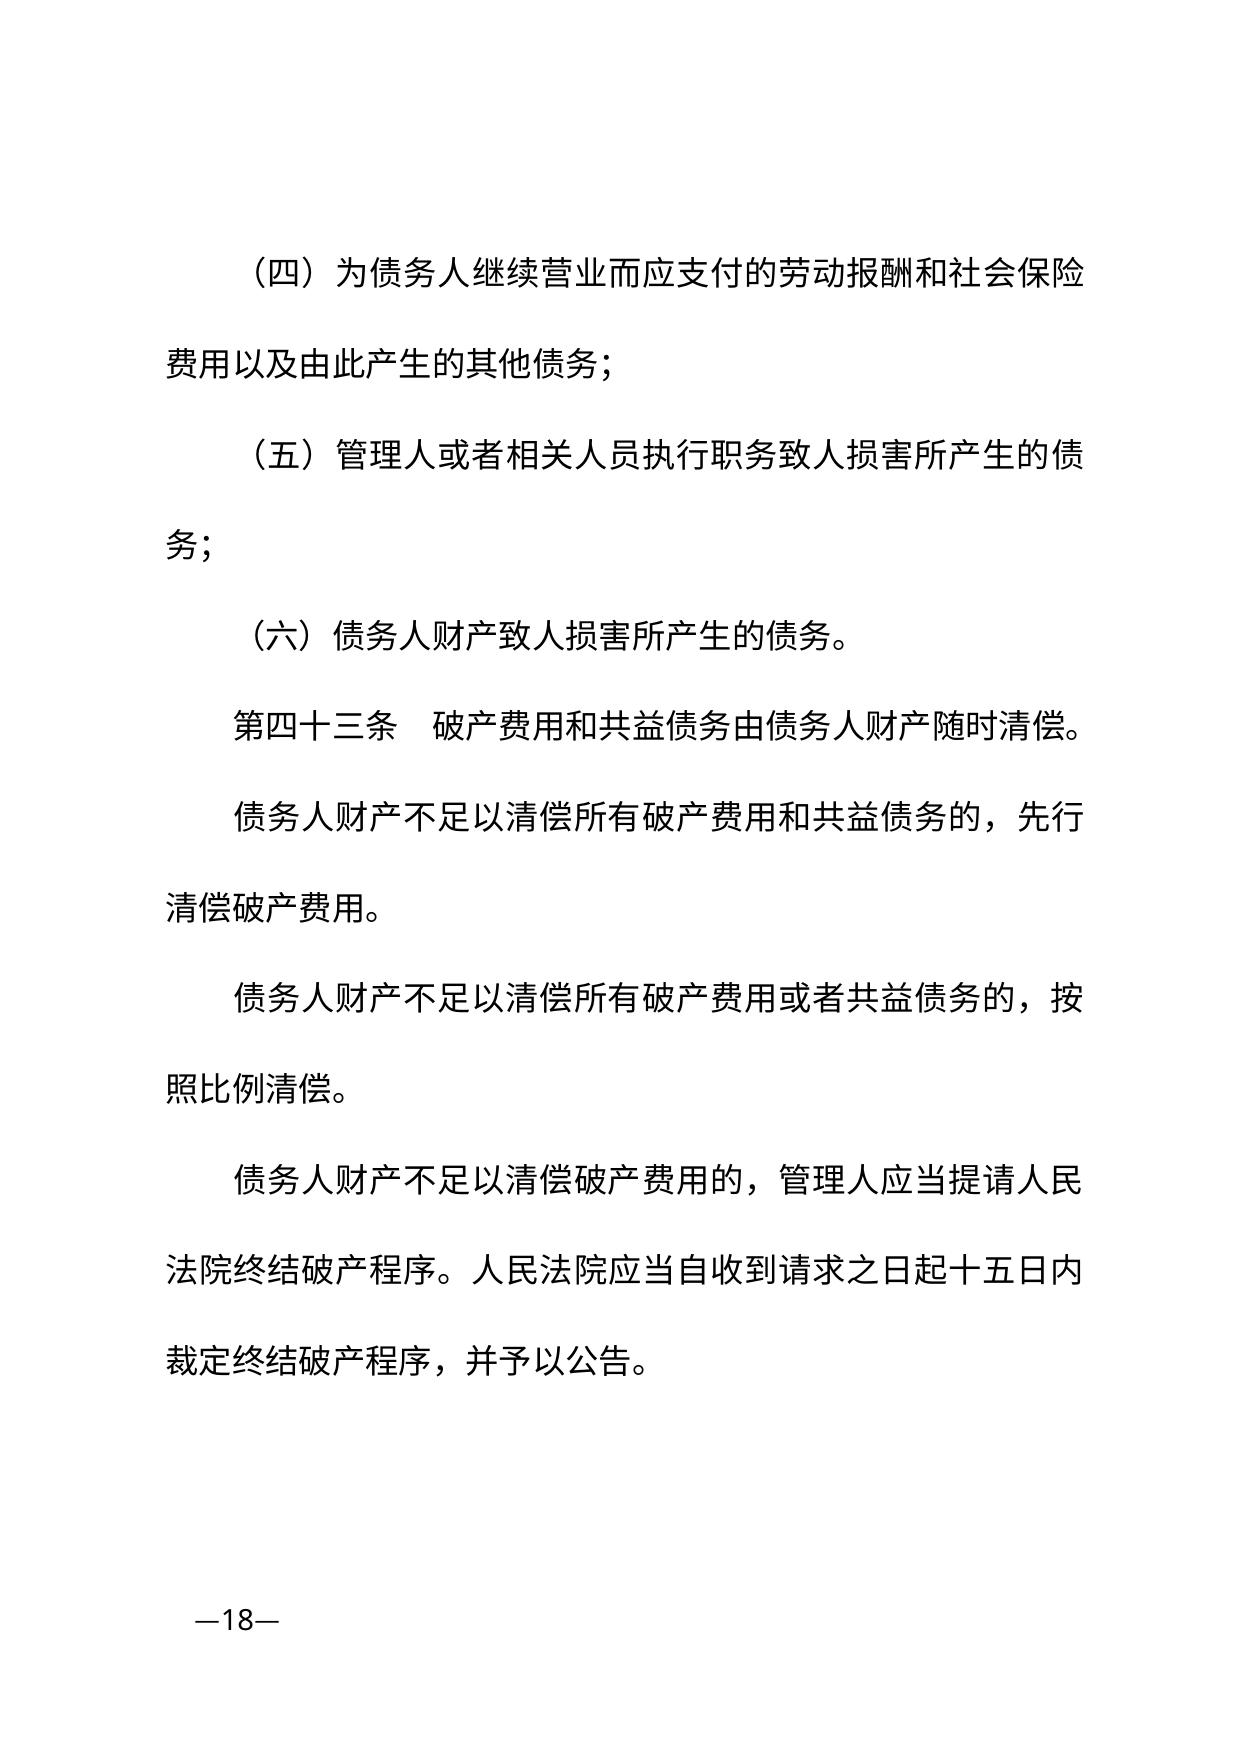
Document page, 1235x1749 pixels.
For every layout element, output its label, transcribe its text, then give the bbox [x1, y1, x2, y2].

text 债务人财产不足以清偿所有破产费用或者共益债务的，按照比例清偿。 [165, 951, 1087, 1132]
text （五）管理人或者相关人员执行职务致人损害所产生的债务； [165, 407, 1087, 588]
text （四）为债务人继续营业而应支付的劳动报酬和社会保险费用以及由此产生的其他债务； [165, 226, 1087, 407]
text （六）债务人财产致人损害所产生的债务。 [165, 588, 1087, 679]
text 第四十三条 破产费用和共益债务由债务人财产随时清偿。 [165, 679, 1087, 770]
text 债务人财产不足以清偿所有破产费用和共益债务的，先行清偿破产费用。 [165, 770, 1087, 951]
text 债务人财产不足以清偿破产费用的，管理人应当提请人民法院终结破产程序。人民法院应当自收到请求之日起十五日内裁定终结破产程序，并予以公告。 [165, 1132, 1087, 1404]
